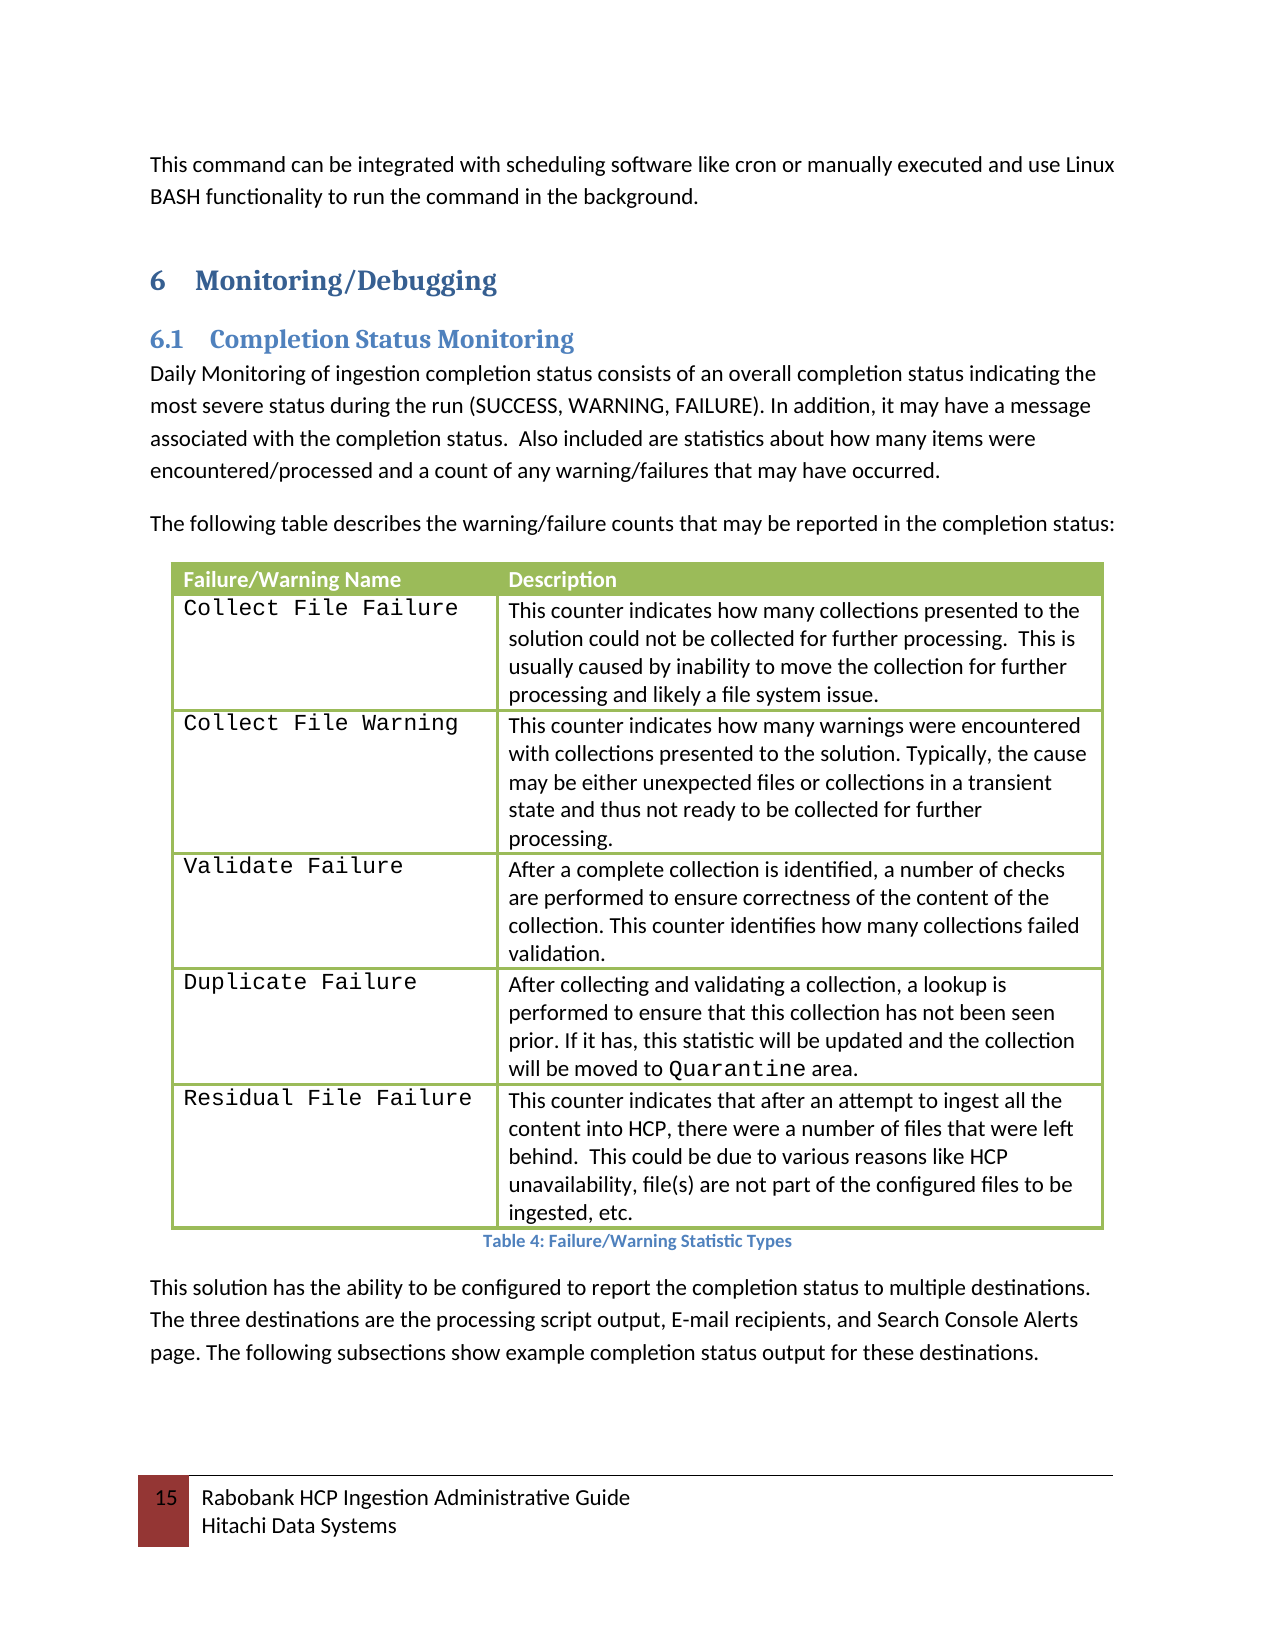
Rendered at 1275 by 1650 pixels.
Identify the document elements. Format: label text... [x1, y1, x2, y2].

table_cell After a complete collection is identified, a number of checks are performed to ensure correctness of the content of the collection. This counter identifies how many collections failed validation. [499, 855, 1101, 967]
table_cell This counter indicates that after an attempt to ingest all the content into HCP, there were a number of files that were left behind. This could be due to various reasons like HCP unavailability, file(s) are not part of the configured files to be ingested, etc. [499, 1086, 1101, 1226]
table_cell This counter indicates how many collections presented to the solution could not be collected for further processing. This is usually caused by inability to move the collection for further processing and likely a file system issue. [499, 596, 1101, 708]
subtitle Monitoring/Debugging [150, 264, 1125, 298]
table_cell Duplicate Failure [174, 970, 496, 1083]
table_cell Collect File Warning [174, 712, 496, 852]
table_cell Collect File Failure [174, 596, 496, 708]
text The following table describes the warning/failure counts that may be reported in the completion status: [150, 509, 1125, 537]
table_header Description [499, 565, 1101, 593]
table_cell This counter indicates how many warnings were encountered with collections presented to the solution. Typically, the cause may be either unexpected files or collections in a transient state and thus not ready to be collected for further processing. [499, 712, 1101, 852]
text Daily Monitoring of ingestion completion status consists of an overall completion status indicating the most severe status during the run (SUCCESS, WARNING, FAILURE). In addition, it may have a message associated with the completion status. Also included are statistics about how many items were encountered/processed and a count of any warning/failures that may have occurred. [150, 359, 1125, 484]
text This command can be integrated with scheduling software like cron or manually executed and use Linux BASH functionality to run the command in the background. [150, 150, 1125, 210]
table_header Failure/Warning Name [174, 565, 496, 593]
table_cell Residual File Failure [174, 1086, 496, 1226]
table_cell Validate Failure [174, 855, 496, 967]
subtitle Completion Status Monitoring [150, 324, 1125, 355]
table_cell After collecting and validating a collection, a lookup is performed to ensure that this collection has not been seen prior. If it has, this statistic will be updated and the collection will be moved to Quarantine area. [499, 970, 1101, 1083]
text This solution has the ability to be configured to report the completion status to multiple destinations. The three destinations are the processing script output, E-mail recipients, and Search Console Alerts page. The following subsections show example completion status output for these destinations. [150, 1273, 1125, 1366]
